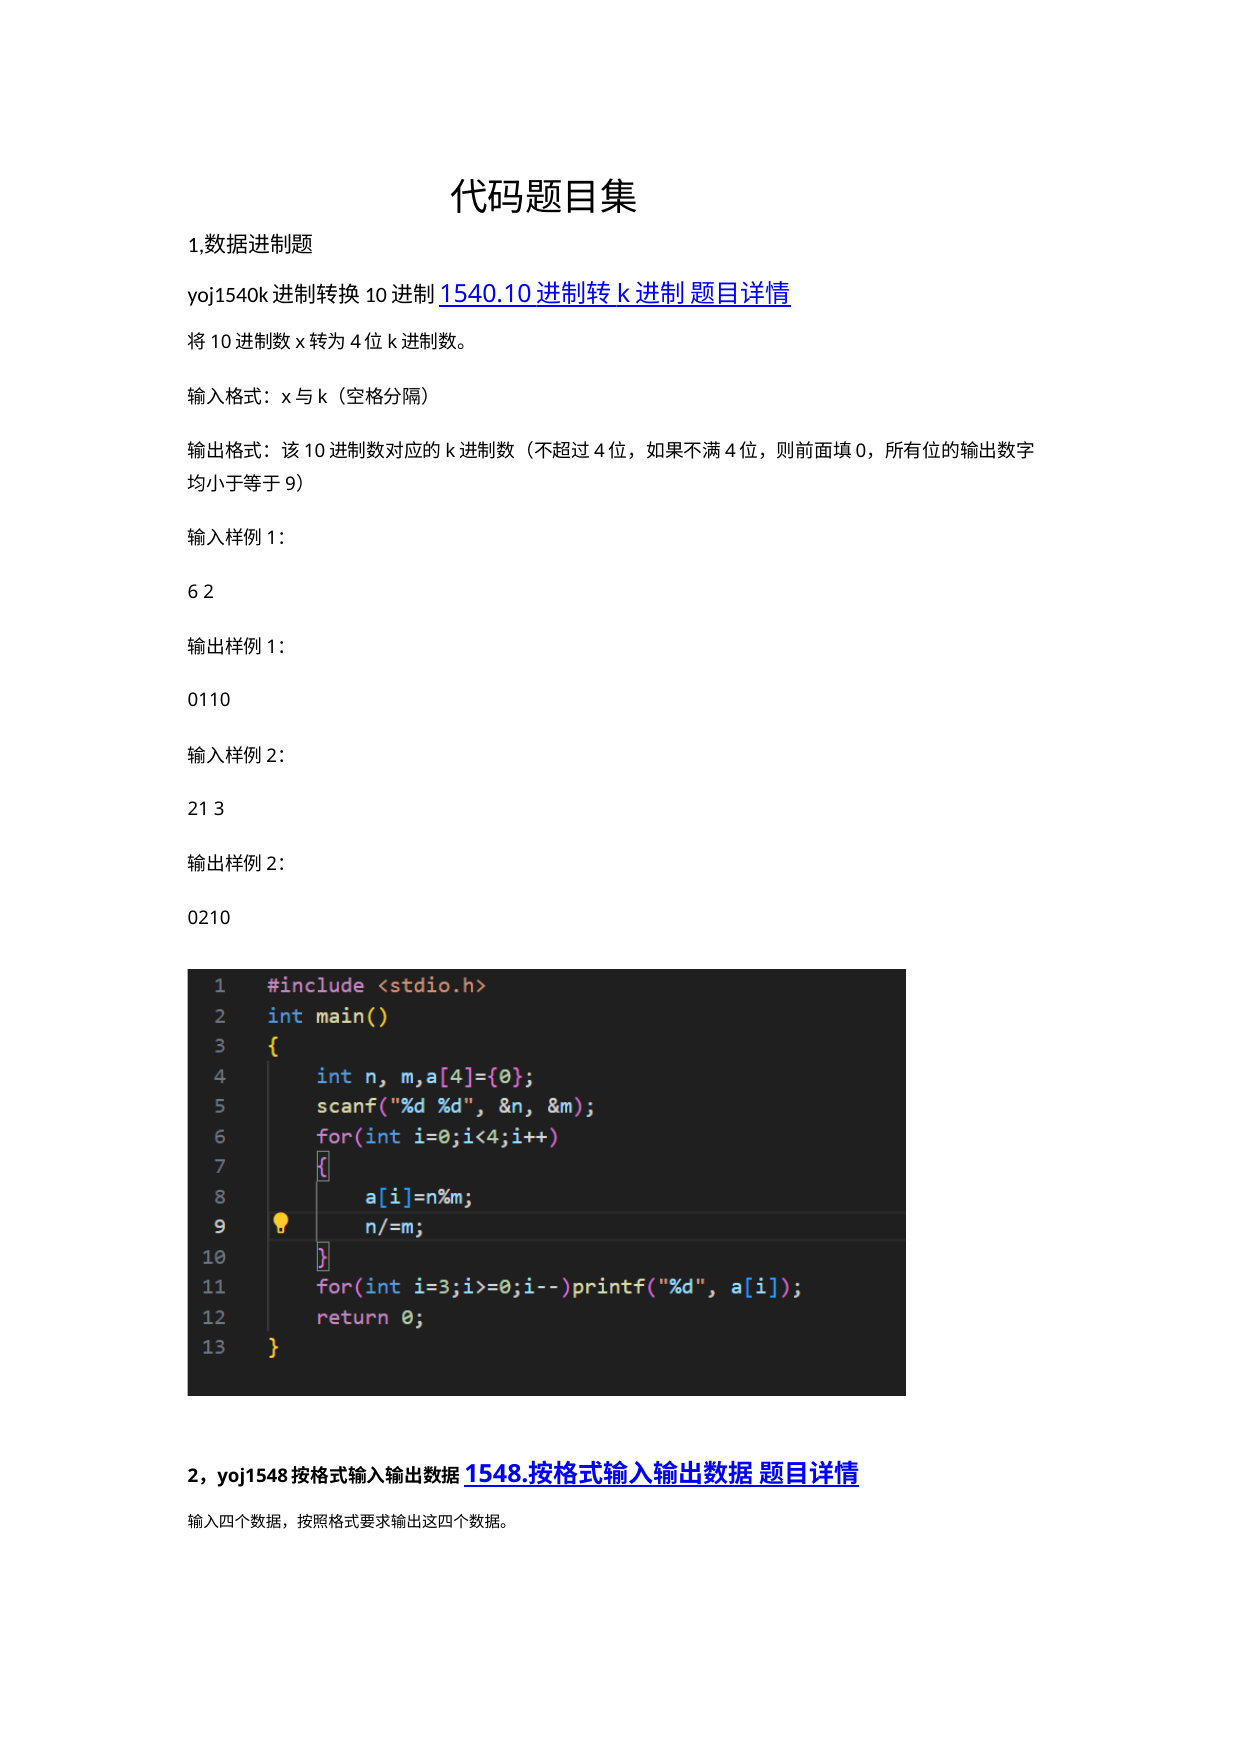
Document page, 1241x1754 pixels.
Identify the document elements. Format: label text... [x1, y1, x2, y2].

text 21 3 [187, 792, 1053, 824]
text 输出样例2： [187, 846, 1053, 879]
text 输出样例1： [187, 629, 1053, 661]
subtitle yoj1548按格式输入输出数据1548.按格式输入输出数据 题目详情 [187, 1439, 1053, 1504]
text 输出格式：该10进制数对应的k进制数（不超过4位，如果不满4位，则前面填0，所有位的输出数字均小于等于9） [187, 433, 1053, 498]
text 输入格式：x与k（空格分隔） [187, 379, 1053, 411]
text 1,数据进制题 [187, 227, 1053, 259]
text 输入样例1： [187, 520, 1053, 553]
text 输入样例2： [187, 738, 1053, 770]
picture [187, 969, 906, 1396]
text 将10进制数x转为4位k进制数。 [187, 324, 1053, 357]
text 6 2 [187, 574, 1053, 607]
text 代码题目集 [187, 162, 1053, 227]
text 输入四个数据，按照格式要求输出这四个数据。 [187, 1504, 1053, 1537]
text yoj1540k进制转换10进制1540.10进制转k进制 题目详情 [187, 259, 1053, 324]
text 0110 [187, 683, 1053, 716]
text 0210 [187, 901, 1053, 933]
